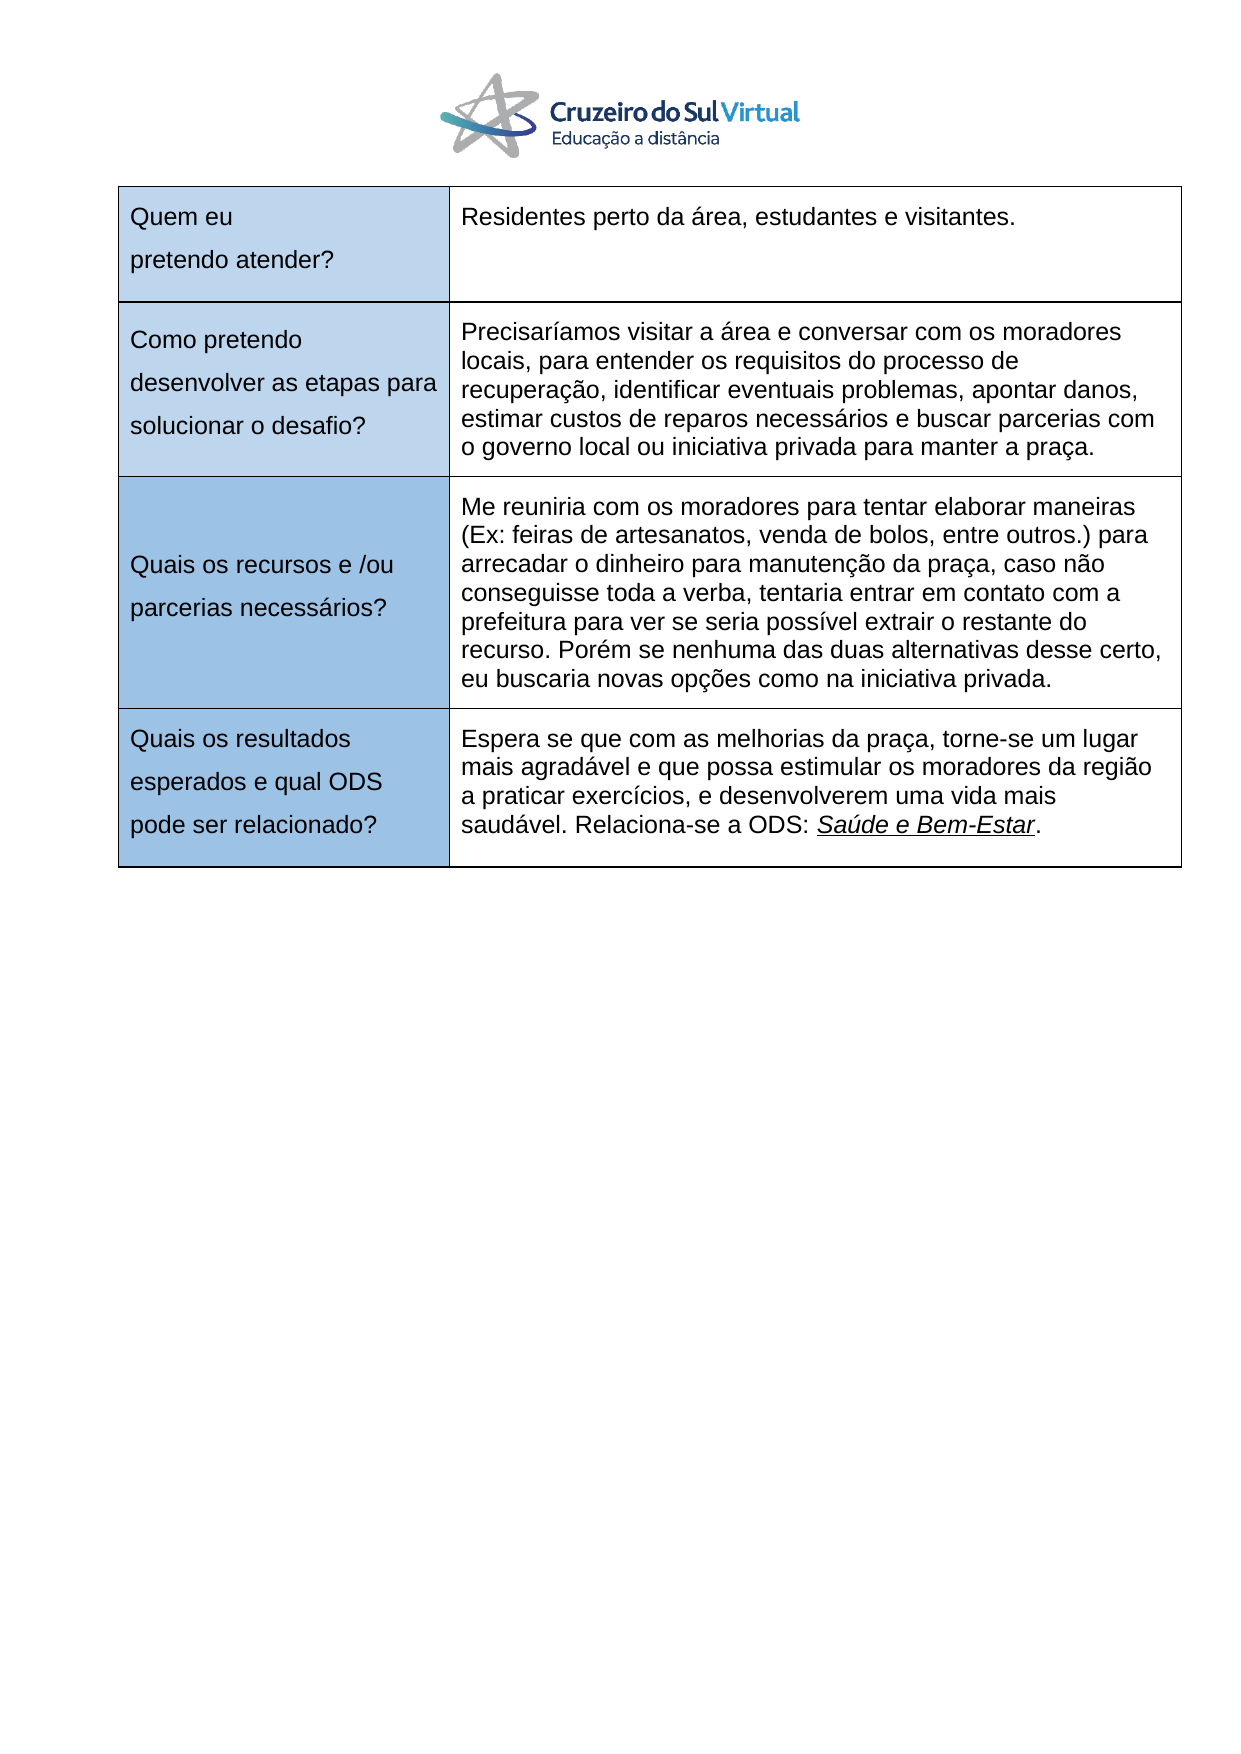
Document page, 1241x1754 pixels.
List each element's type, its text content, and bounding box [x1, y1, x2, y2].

picture [440, 73, 800, 158]
table_cell Quais os resultados esperados e qual ODS pode ser relacionado? [119, 709, 449, 866]
table_cell Como pretendo desenvolver as etapas para solucionar o desafio? [119, 303, 449, 476]
table_cell Precisaríamos visitar a área e conversar com os moradores locais, para entender os requisitos do processo de recuperação, identificar eventuais problemas, apontar danos, estimar custos de reparos necessários e buscar parcerias com o governo local ou iniciativa privada para manter a praça. [450, 303, 1181, 476]
table_cell Me reuniria com os moradores para tentar elaborar maneiras (Ex: feiras de artesanatos, venda de bolos, entre outros.) para arrecadar o dinheiro para manutenção da praça, caso não conseguisse toda a verba, tentaria entrar em contato com a prefeitura para ver se seria possível extrair o restante do recurso. Porém se nenhuma das duas alternativas desse certo, eu buscaria novas opções como na iniciativa privada. [450, 477, 1181, 708]
table_cell Espera se que com as melhorias da praça, torne-se um lugar mais agradável e que possa estimular os moradores da região a praticar exercícios, e desenvolverem uma vida mais saudável. Relaciona-se a ODS: Saúde e Bem-Estar. [450, 709, 1181, 866]
table_cell Residentes perto da área, estudantes e visitantes. [450, 187, 1181, 301]
table_cell Quem eu pretendo atender? [119, 187, 449, 301]
table_cell Quais os recursos e /ou parcerias necessários? [119, 477, 449, 708]
